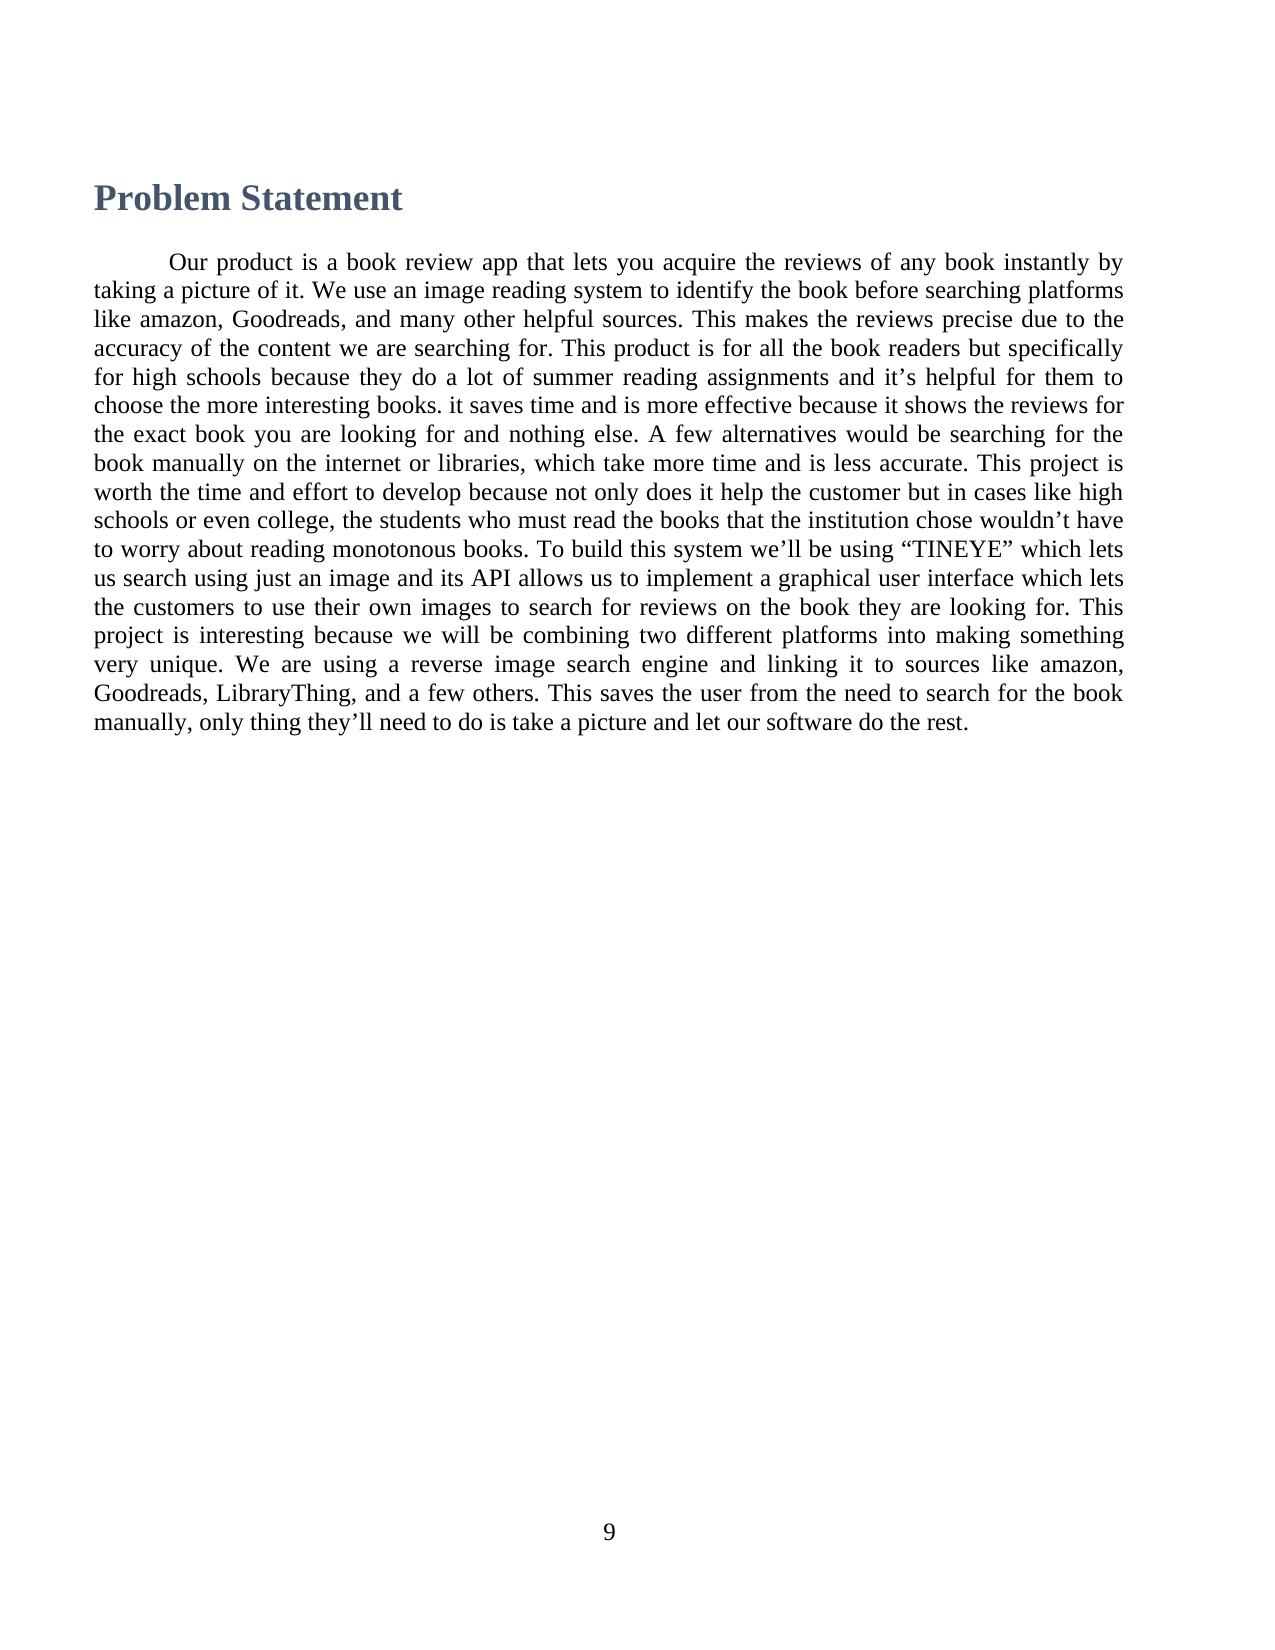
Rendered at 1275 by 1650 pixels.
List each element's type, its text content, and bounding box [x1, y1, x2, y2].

subtitle Problem Statement [94, 175, 1125, 218]
text Our product is a book review app that lets you acquire the reviews of any book instantly by taking a picture of it. We use an image reading system to identify the book before searching platforms like amazon, Goodreads, and many other helpful sources. This makes the reviews precise due to the accuracy of the content we are searching for. This product is for all the book readers but specifically for high schools because they do a lot of summer reading assignments and it’s helpful for them to choose the more interesting books. it saves time and is more effective because it shows the reviews for the exact book you are looking for and nothing else. A few alternatives would be searching for the book manually on the internet or libraries, which take more time and is less accurate. This project is worth the time and effort to develop because not only does it help the customer but in cases like high schools or even college, the students who must read the books that the institution chose wouldn’t have to worry about reading monotonous books. To build this system we’ll be using “TINEYE” which lets us search using just an image and its API allows us to implement a graphical user interface which lets the customers to use their own images to search for reviews on the book they are looking for. This project is interesting because we will be combining two different platforms into making something very unique. We are using a reverse image search engine and linking it to sources like amazon, Goodreads, LibraryThing, and a few others. This saves the user from the need to search for the book manually, only thing they’ll need to do is take a picture and let our software do the rest. [94, 247, 1125, 736]
